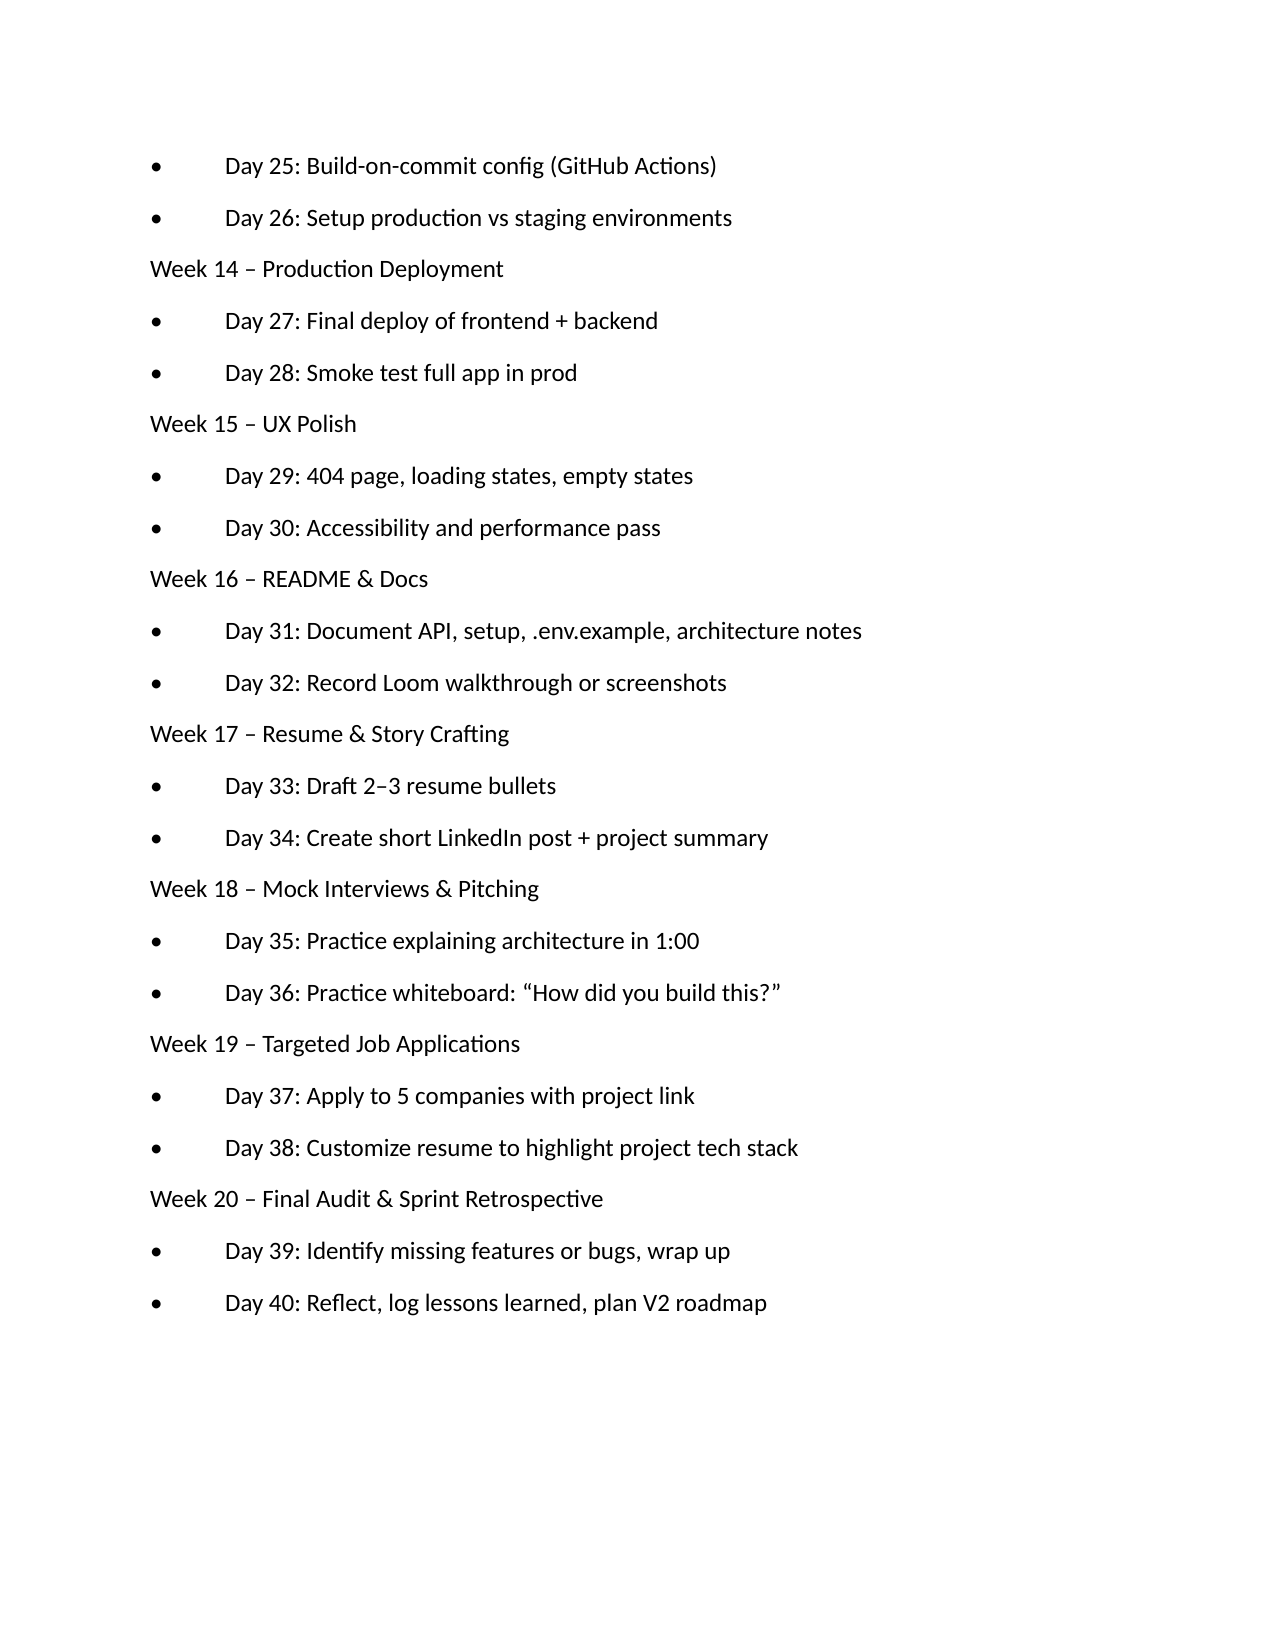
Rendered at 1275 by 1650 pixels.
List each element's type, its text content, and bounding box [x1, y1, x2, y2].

text Week 15 – UX Polish [150, 408, 1125, 439]
text • Day 36: Practice whiteboard: “How did you build this?” [150, 977, 1125, 1007]
text • Day 37: Apply to 5 companies with project link [150, 1080, 1125, 1111]
text Week 14 – Production Deployment [150, 253, 1125, 284]
text Week 20 – Final Audit & Sprint Retrospective [150, 1183, 1125, 1214]
text • Day 40: Reflect, log lessons learned, plan V2 roadmap [150, 1287, 1125, 1317]
text • Day 26: Setup production vs staging environments [150, 202, 1125, 232]
text • Day 33: Draft 2–3 resume bullets [150, 770, 1125, 801]
text • Day 35: Practice explaining architecture in 1:00 [150, 925, 1125, 956]
text • Day 38: Customize resume to highlight project tech stack [150, 1132, 1125, 1162]
text • Day 34: Create short LinkedIn post + project summary [150, 822, 1125, 852]
text • Day 25: Build-on-commit config (GitHub Actions) [150, 150, 1125, 181]
text • Day 29: 404 page, loading states, empty states [150, 460, 1125, 491]
text • Day 32: Record Loom walkthrough or screenshots [150, 667, 1125, 697]
text • Day 27: Final deploy of frontend + backend [150, 305, 1125, 336]
text Week 18 – Mock Interviews & Pitching [150, 873, 1125, 904]
text • Day 30: Accessibility and performance pass [150, 512, 1125, 542]
text • Day 39: Identify missing features or bugs, wrap up [150, 1235, 1125, 1266]
text Week 19 – Targeted Job Applications [150, 1028, 1125, 1059]
text • Day 31: Document API, setup, .env.example, architecture notes [150, 615, 1125, 646]
text Week 16 – README & Docs [150, 563, 1125, 594]
text Week 17 – Resume & Story Crafting [150, 718, 1125, 749]
text • Day 28: Smoke test full app in prod [150, 357, 1125, 387]
